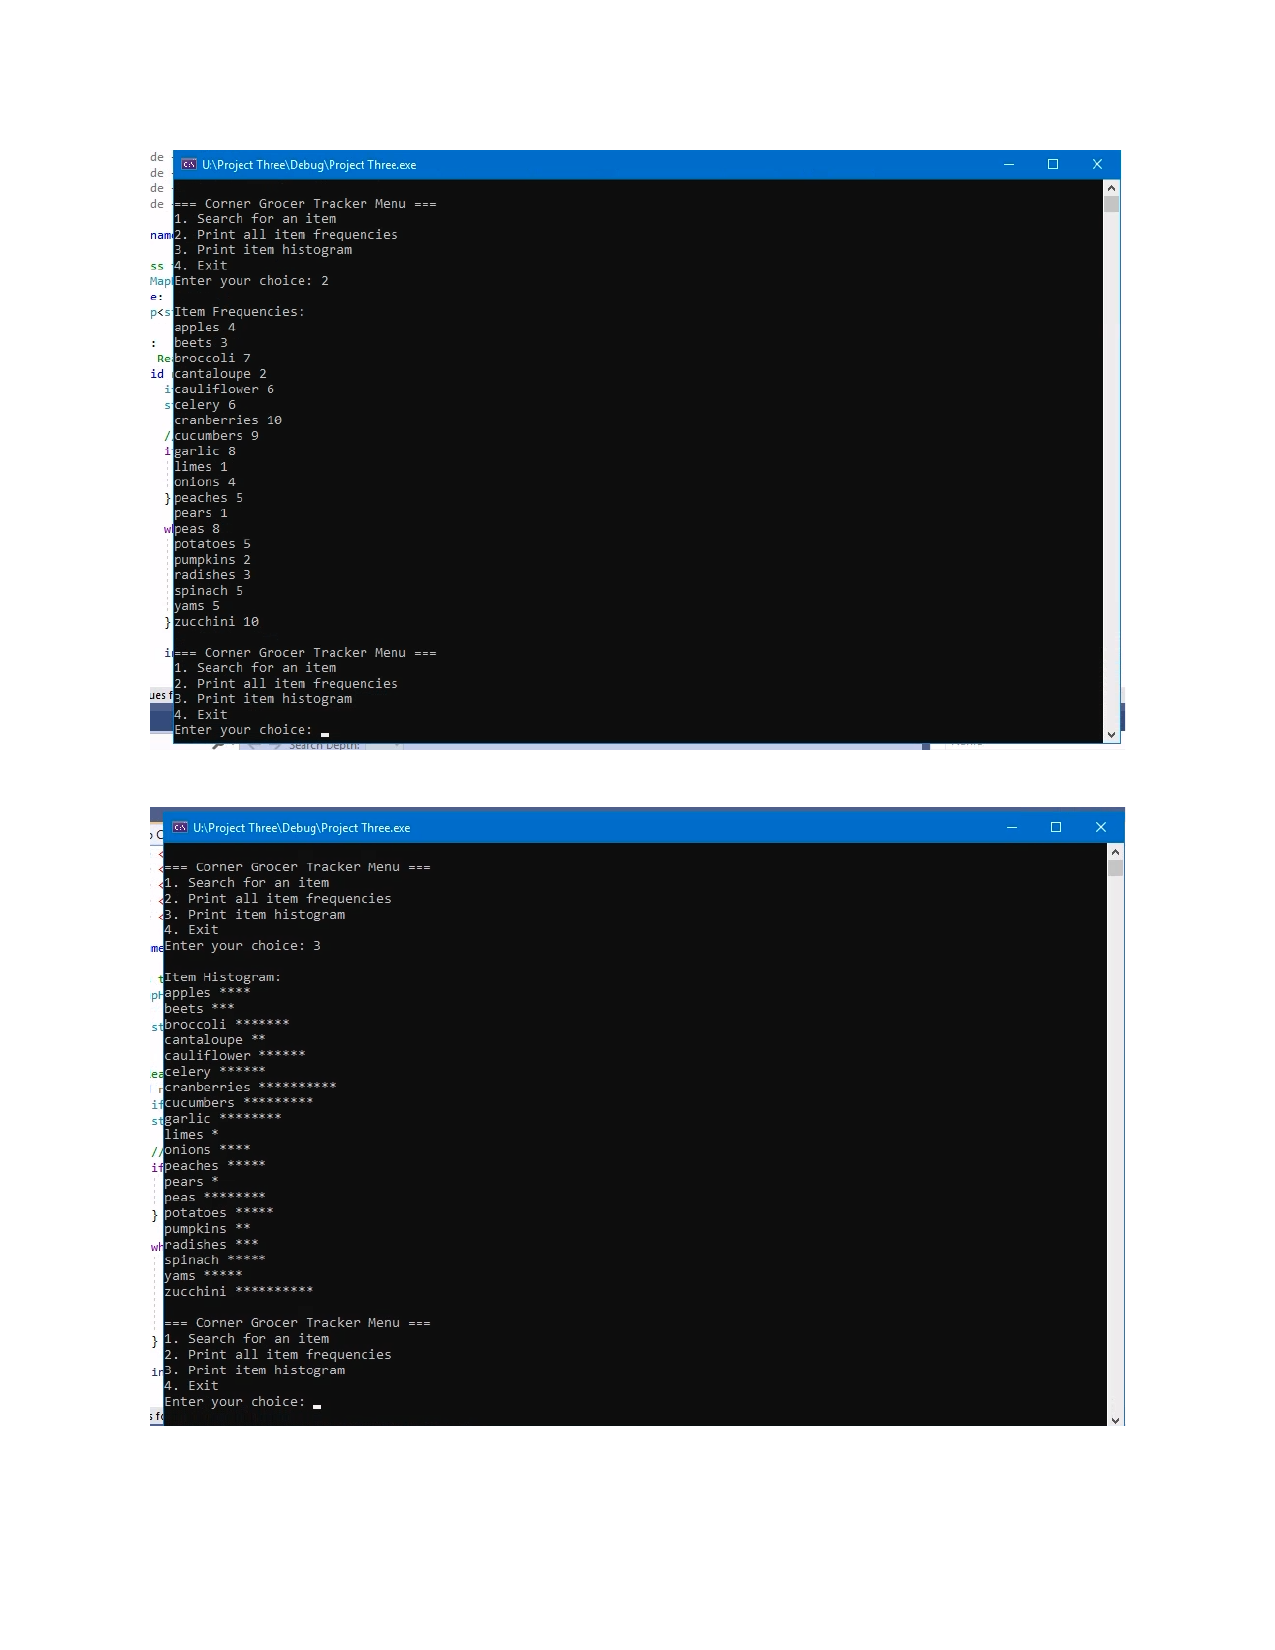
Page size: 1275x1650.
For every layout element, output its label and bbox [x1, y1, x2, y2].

picture [150, 150, 1125, 750]
picture [150, 807, 1125, 1426]
